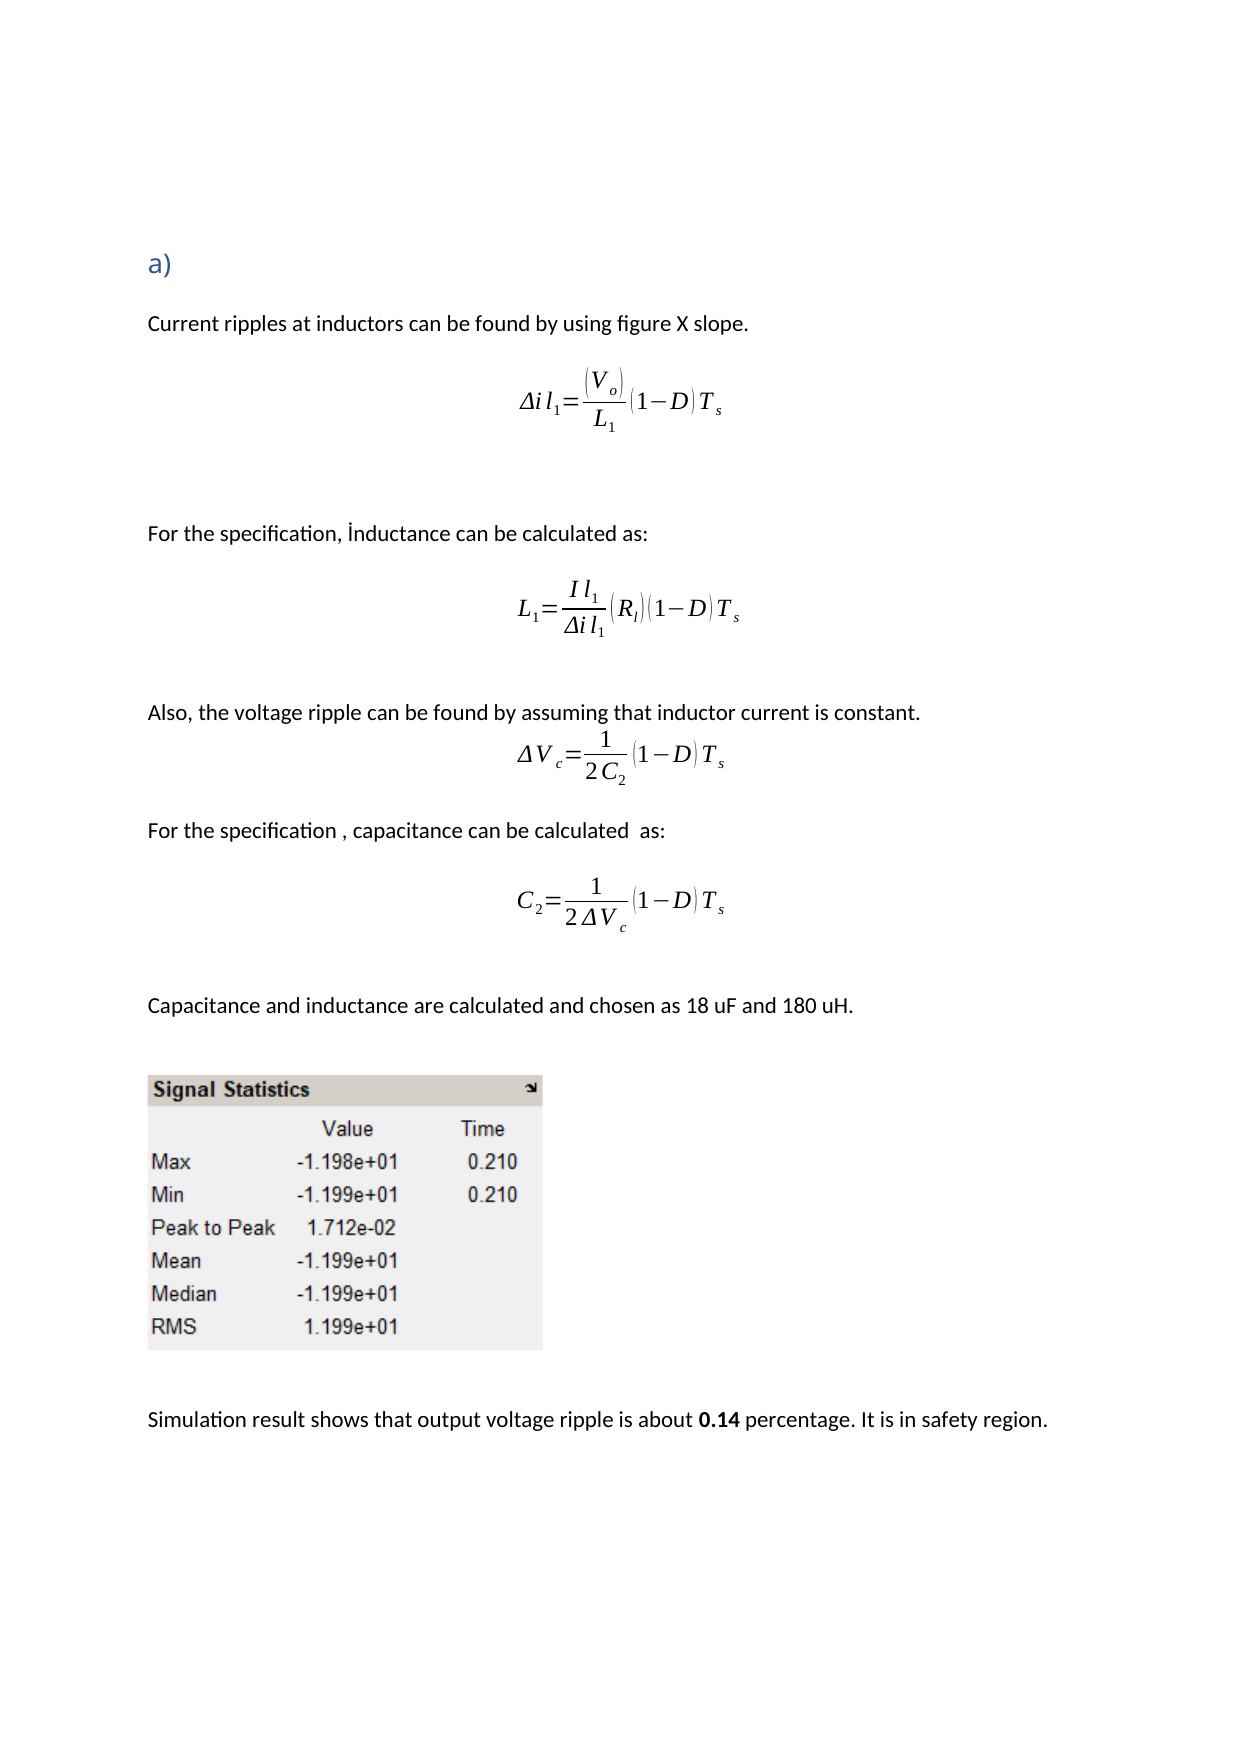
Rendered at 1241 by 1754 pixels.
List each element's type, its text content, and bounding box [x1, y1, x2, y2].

text For the specification, İnductance can be calculated as: [148, 519, 1093, 547]
text Capacitance and inductance are calculated and chosen as 18 uF and 180 uH. [148, 991, 1093, 1019]
text Simulation result shows that output voltage ripple is about 0.14 percentage. It is in safety region. [148, 1406, 1093, 1433]
text For the specification , capacitance can be calculated as: [148, 817, 1093, 845]
text Current ripples at inductors can be found by using figure X slope. [148, 309, 1093, 338]
text Also, the voltage ripple can be found by assuming that inductor current is constant. [148, 698, 1093, 726]
picture [147, 1075, 543, 1350]
subtitle a) [148, 245, 1093, 282]
